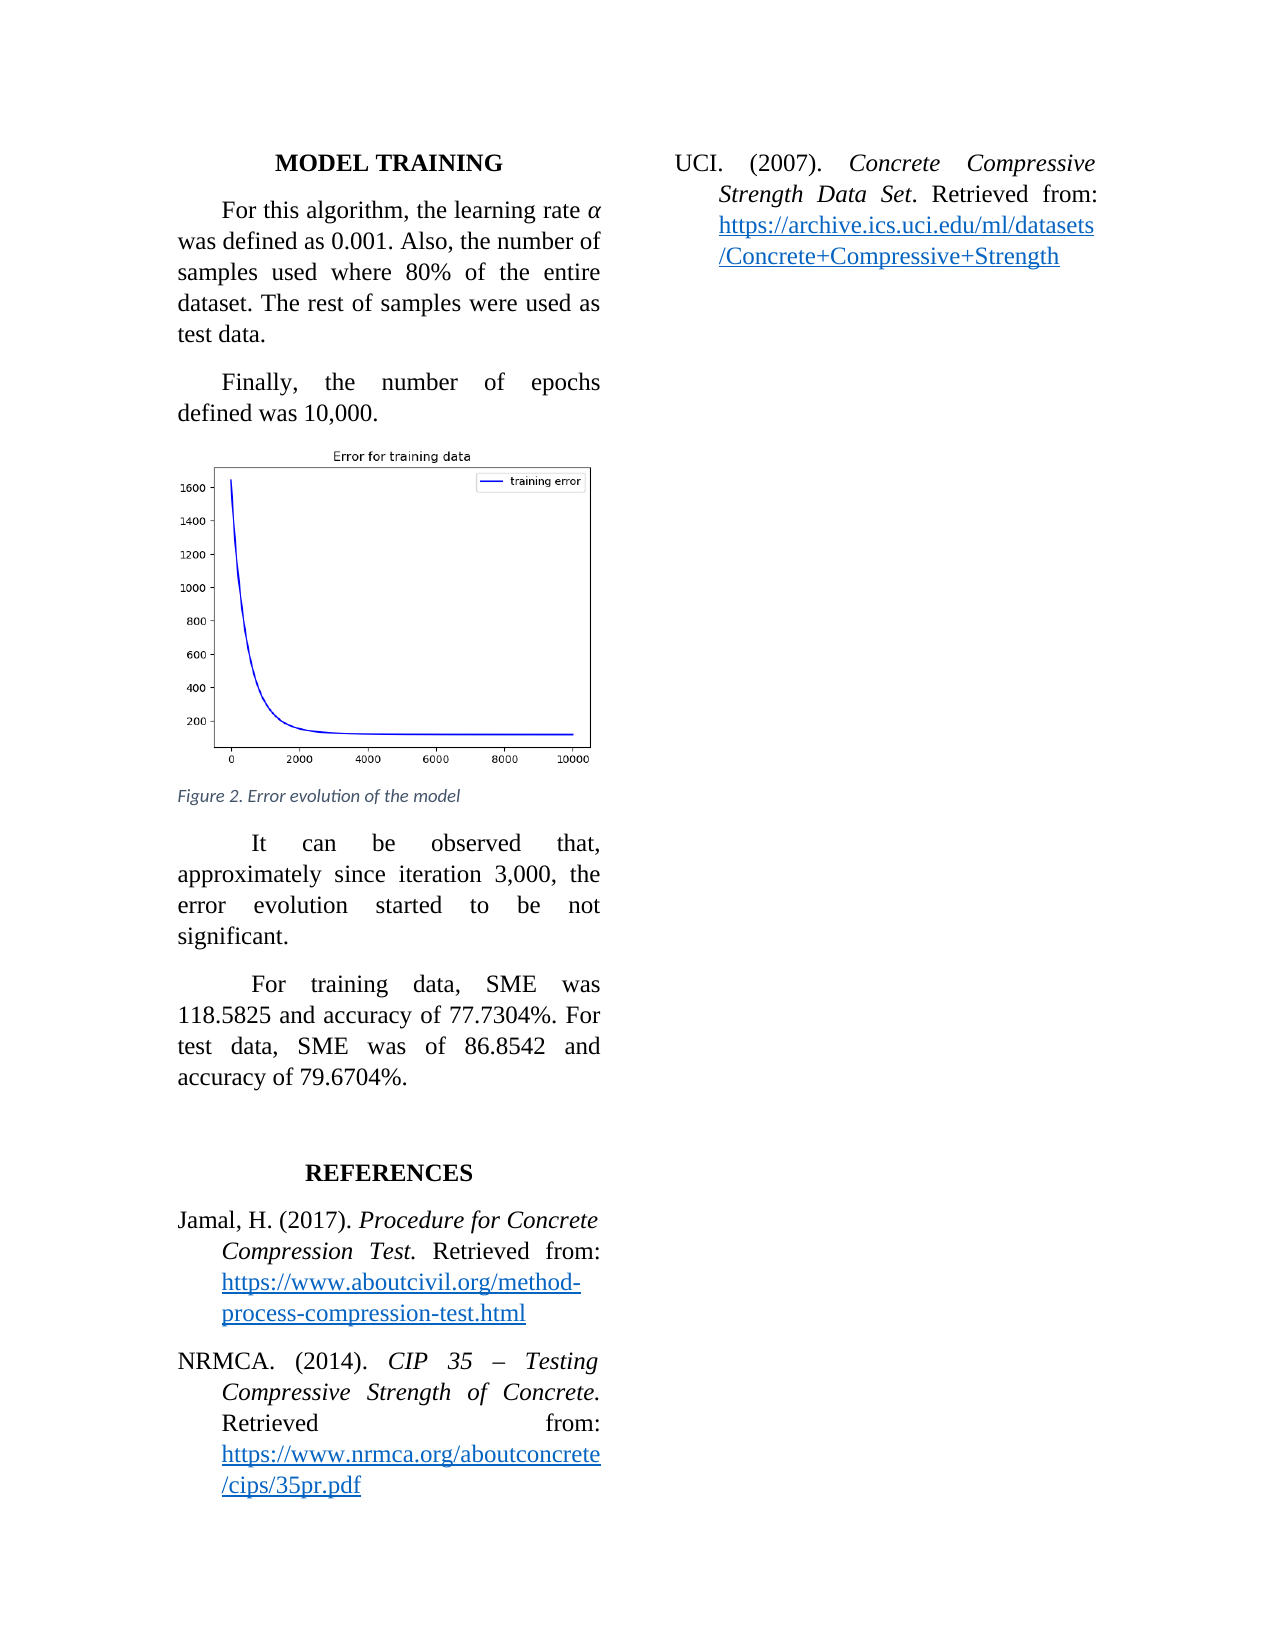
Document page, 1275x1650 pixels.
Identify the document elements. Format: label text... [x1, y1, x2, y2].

text Finally, the number of epochs defined was 10,000. [177, 367, 601, 427]
text NRMCA. (2014). CIP 35 – Testing Compressive Strength of Concrete. Retrieved from: https://www.nrmca.org/aboutconcrete/cips/35pr.pdf [177, 1346, 601, 1499]
text REFERENCES [177, 1158, 601, 1186]
text MODEL TRAINING [177, 148, 601, 176]
text It can be observed that, approximately since iteration 3,000, the error evolution started to be not significant. [177, 828, 601, 950]
picture [177, 446, 598, 766]
text UCI. (2007). Concrete Compressive Strength Data Set. Retrieved from: https://archive.ics.uci.edu/ml/datasets/Concrete+Compressive+Strength [674, 148, 1098, 269]
text For training data, SME was 118.5825 and accuracy of 77.7304%. For test data, SME was of 86.8542 and accuracy of 79.6704%. [177, 969, 601, 1091]
text Jamal, H. (2017). Procedure for Concrete Compression Test. Retrieved from: https://www.aboutcivil.org/method-process-compression-test.html [177, 1205, 601, 1327]
text Figure 2. Error evolution of the model [177, 784, 601, 807]
text For this algorithm, the learning rate α was defined as 0.001. Also, the number of samples used where 80% of the entire dataset. The rest of samples were used as test data. [177, 195, 601, 348]
